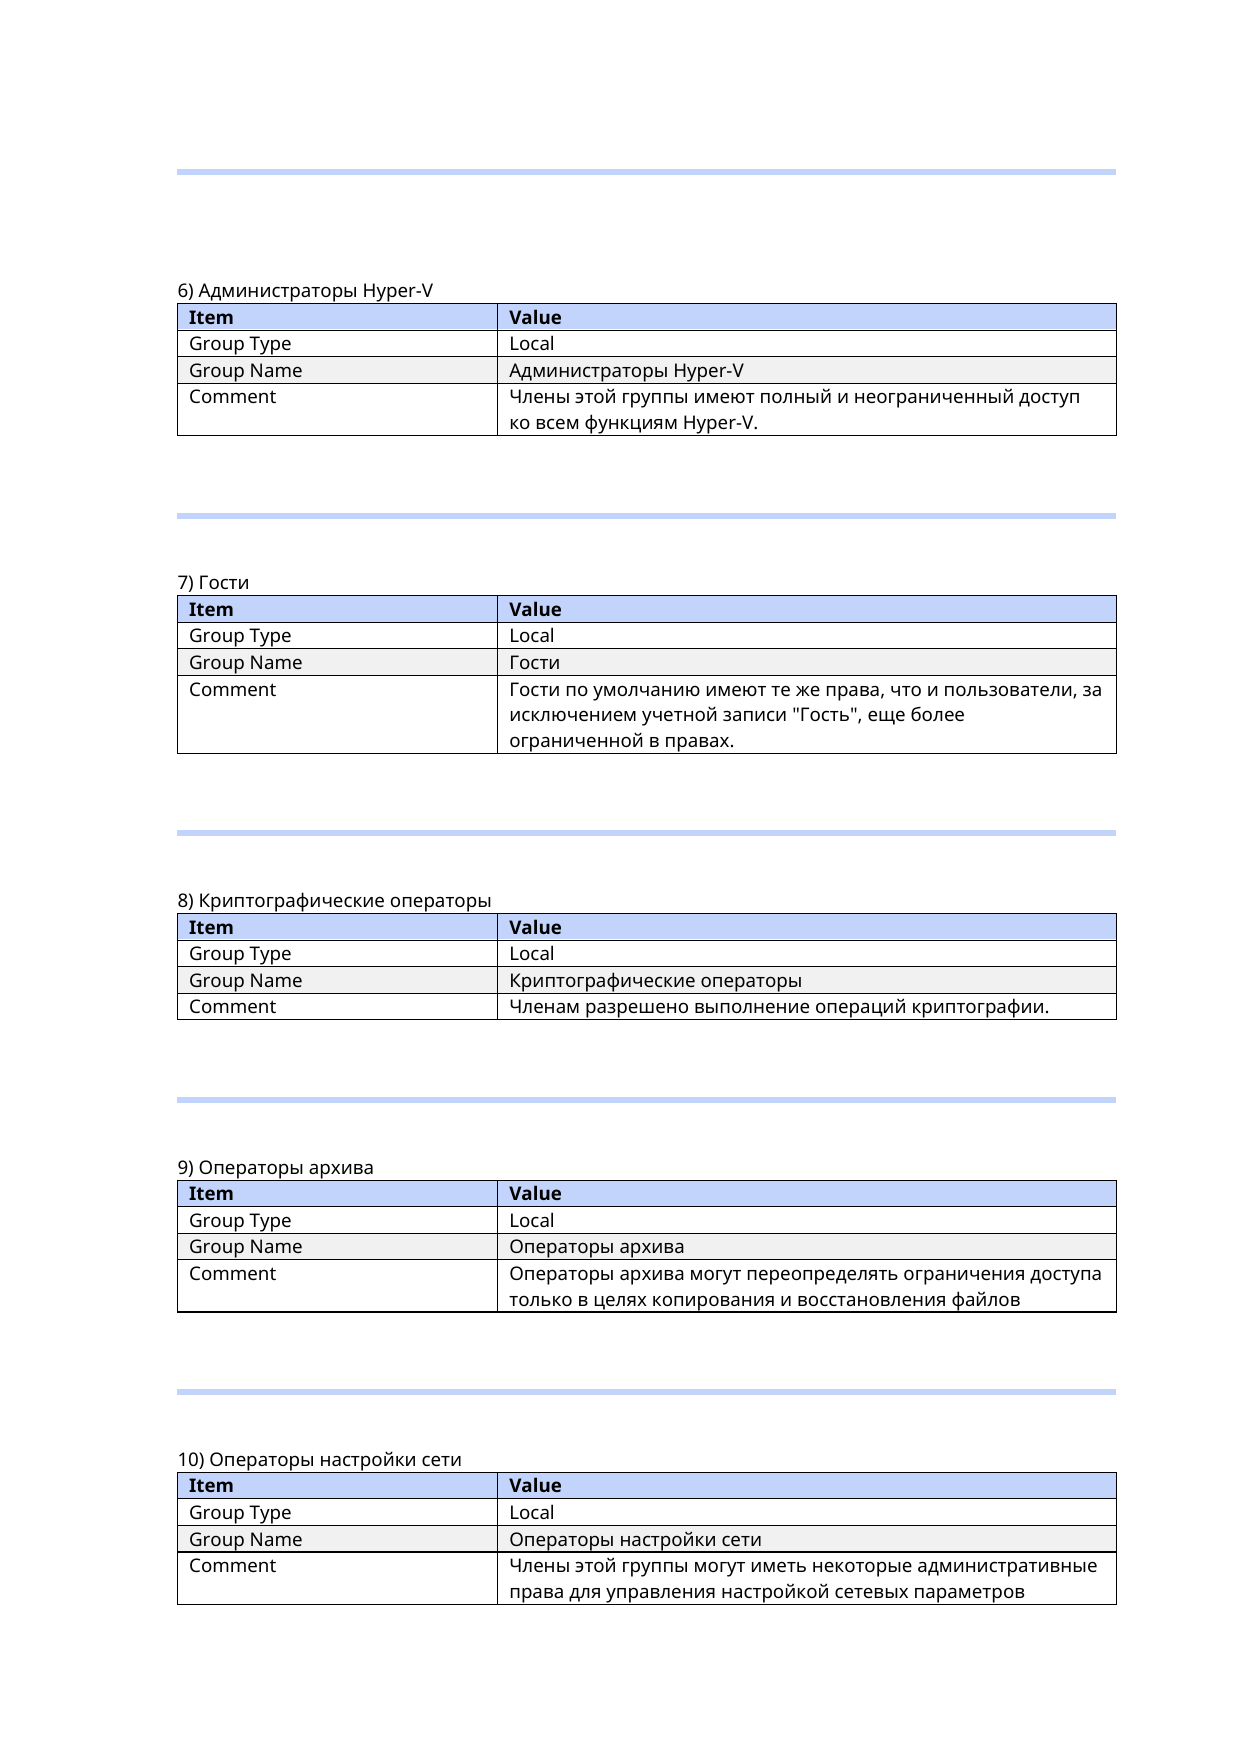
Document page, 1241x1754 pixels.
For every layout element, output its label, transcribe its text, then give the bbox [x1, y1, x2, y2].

table_cell Group Type [178, 1207, 497, 1233]
table_cell Криптографические операторы [498, 967, 1116, 993]
table_cell Group Type [178, 941, 497, 966]
table_cell Group Type [178, 623, 497, 648]
table_cell Group Name [178, 357, 497, 383]
table_header Item [178, 596, 497, 622]
table_cell Local [498, 941, 1116, 966]
table_cell Comment [178, 1553, 497, 1603]
table_header [177, 513, 1116, 519]
table_cell Local [498, 331, 1116, 356]
table_cell Local [498, 623, 1116, 648]
table_cell Членам разрешено выполнение операций криптографии. [498, 994, 1116, 1019]
table_header [177, 830, 1116, 836]
table_cell Comment [178, 384, 497, 435]
table_header Item [178, 914, 497, 939]
table_cell Гости по умолчанию имеют те же права, что и пользователи, за исключением учетной записи "Гость", еще более ограниченной в правах. [498, 676, 1116, 752]
table_cell Члены этой группы могут иметь некоторые административные права для управления настройкой сетевых параметров [498, 1553, 1116, 1603]
table_header Value [498, 1473, 1116, 1498]
table_header [177, 1389, 1116, 1395]
table_cell Гости [498, 649, 1116, 675]
text 10) Операторы настройки сети [177, 1446, 1152, 1472]
text 9) Операторы архива [177, 1154, 1152, 1179]
table_cell Group Name [178, 1526, 497, 1551]
table_header [177, 169, 1116, 175]
table_cell Члены этой группы имеют полный и неограниченный доступ ко всем функциям Hyper-V. [498, 384, 1116, 435]
table_cell Local [498, 1207, 1116, 1233]
text 8) Криптографические операторы [177, 887, 1152, 913]
table_cell Local [498, 1499, 1116, 1525]
table_cell Comment [178, 676, 497, 752]
table_header Item [178, 304, 497, 329]
table_cell Comment [178, 994, 497, 1019]
text 7) Гости [177, 570, 1152, 595]
table_header Value [498, 1181, 1116, 1206]
table_cell Group Name [178, 967, 497, 993]
table_header Item [178, 1473, 497, 1498]
table_header Value [498, 596, 1116, 622]
table_cell Comment [178, 1260, 497, 1311]
table_cell Group Type [178, 331, 497, 356]
table_header Item [178, 1181, 497, 1206]
table_cell Администраторы Hyper-V [498, 357, 1116, 383]
table_cell Group Name [178, 649, 497, 675]
table_cell Group Type [178, 1499, 497, 1525]
table_cell Операторы настройки сети [498, 1526, 1116, 1551]
table_cell Group Name [178, 1234, 497, 1259]
table_header [177, 1097, 1116, 1103]
table_cell Операторы архива могут переопределять ограничения доступа только в целях копирования и восстановления файлов [498, 1260, 1116, 1311]
table_cell Операторы архива [498, 1234, 1116, 1259]
text 6) Администраторы Hyper-V [177, 277, 1152, 303]
table_header Value [498, 914, 1116, 939]
table_header Value [498, 304, 1116, 329]
